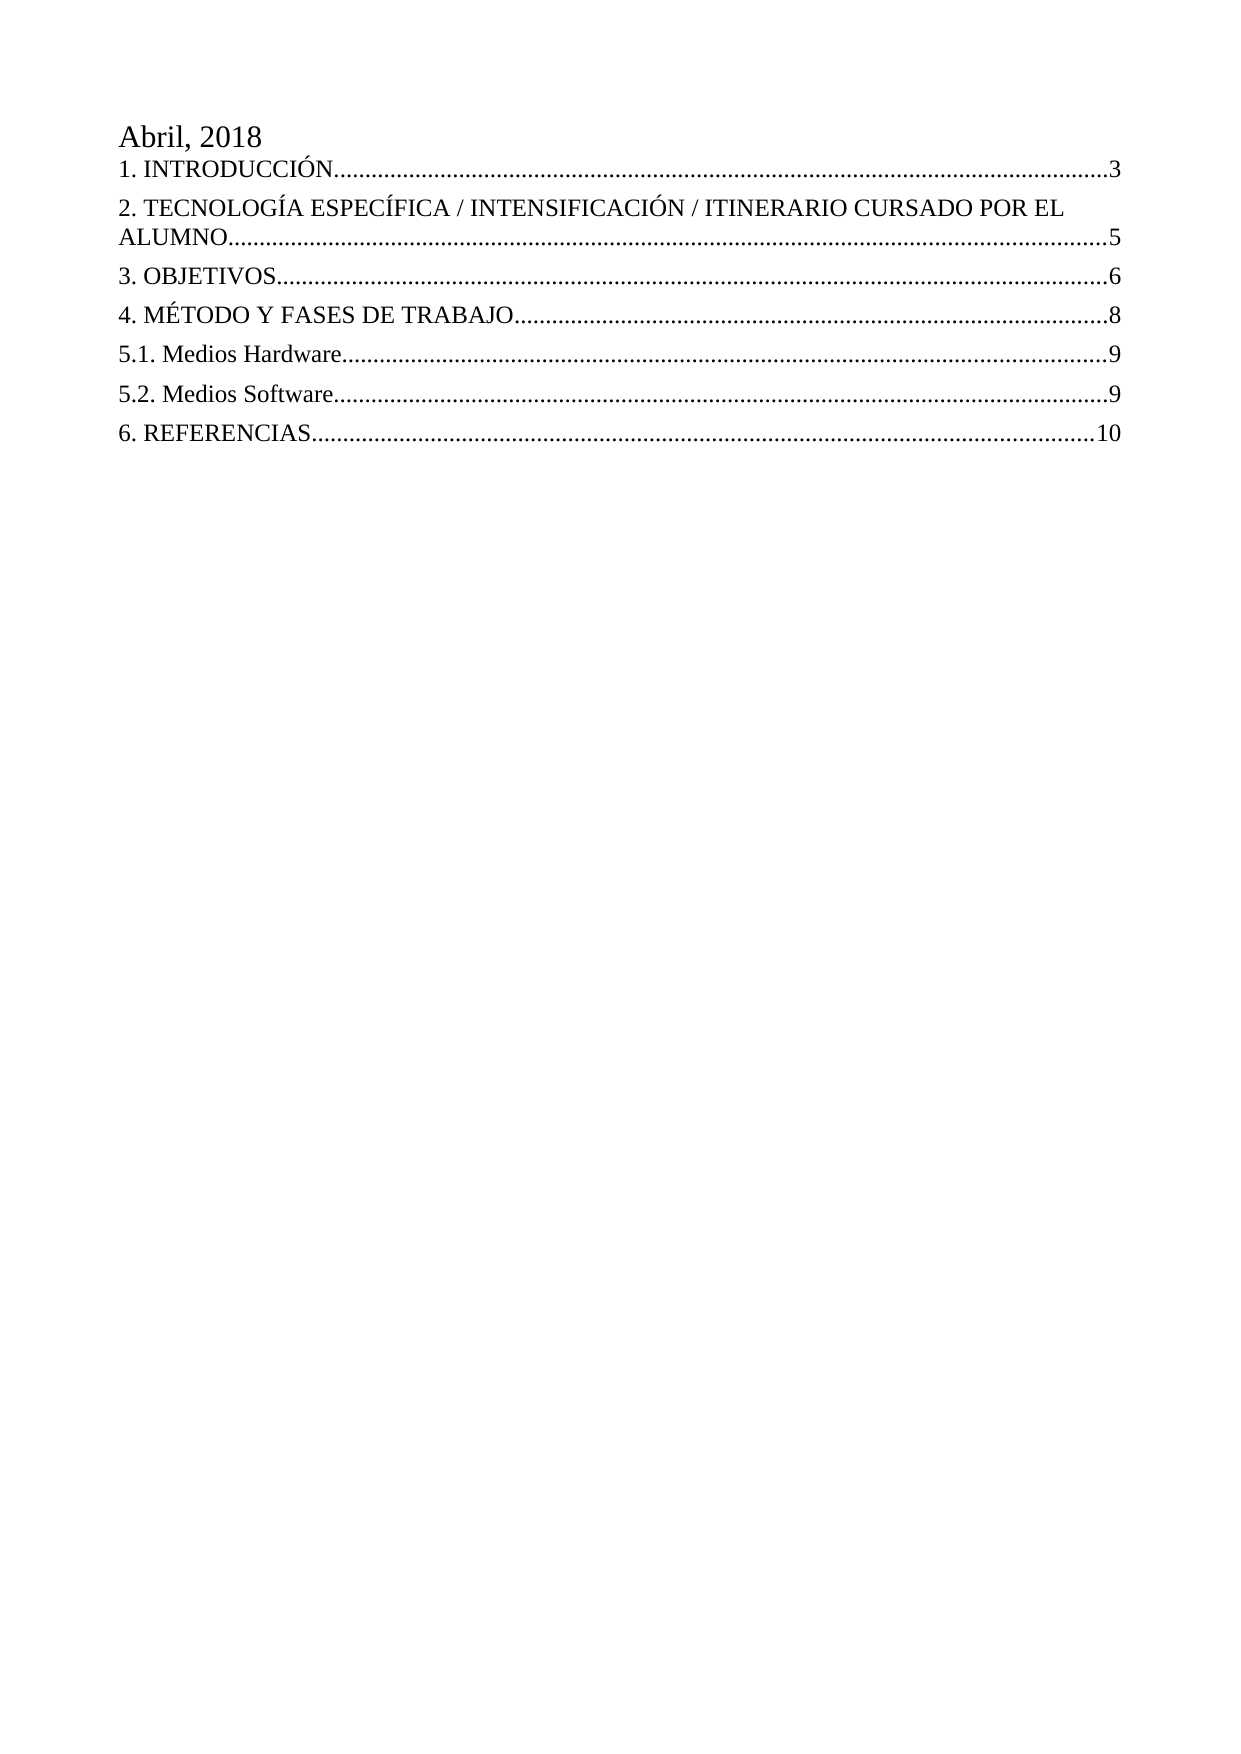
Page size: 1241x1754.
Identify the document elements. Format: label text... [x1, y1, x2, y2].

text 5.2. Medios Software 9 [118, 379, 1122, 407]
text Abril, 2018 [118, 118, 1122, 154]
text 2. TECNOLOGÍA ESPECÍFICA / INTENSIFICACIÓN / ITINERARIO CURSADO POR EL ALUMNO. 5 [118, 193, 1122, 251]
text 6. REFERENCIAS 10 [118, 418, 1122, 447]
text 3. OBJETIVOS 6 [118, 261, 1122, 290]
text 5.1. Medios Hardware 9 [118, 339, 1122, 368]
text 4. MÉTODO Y FASES DE TRABAJO 8 [118, 300, 1122, 329]
text 1. INTRODUCCIÓN. 3 [118, 154, 1122, 183]
